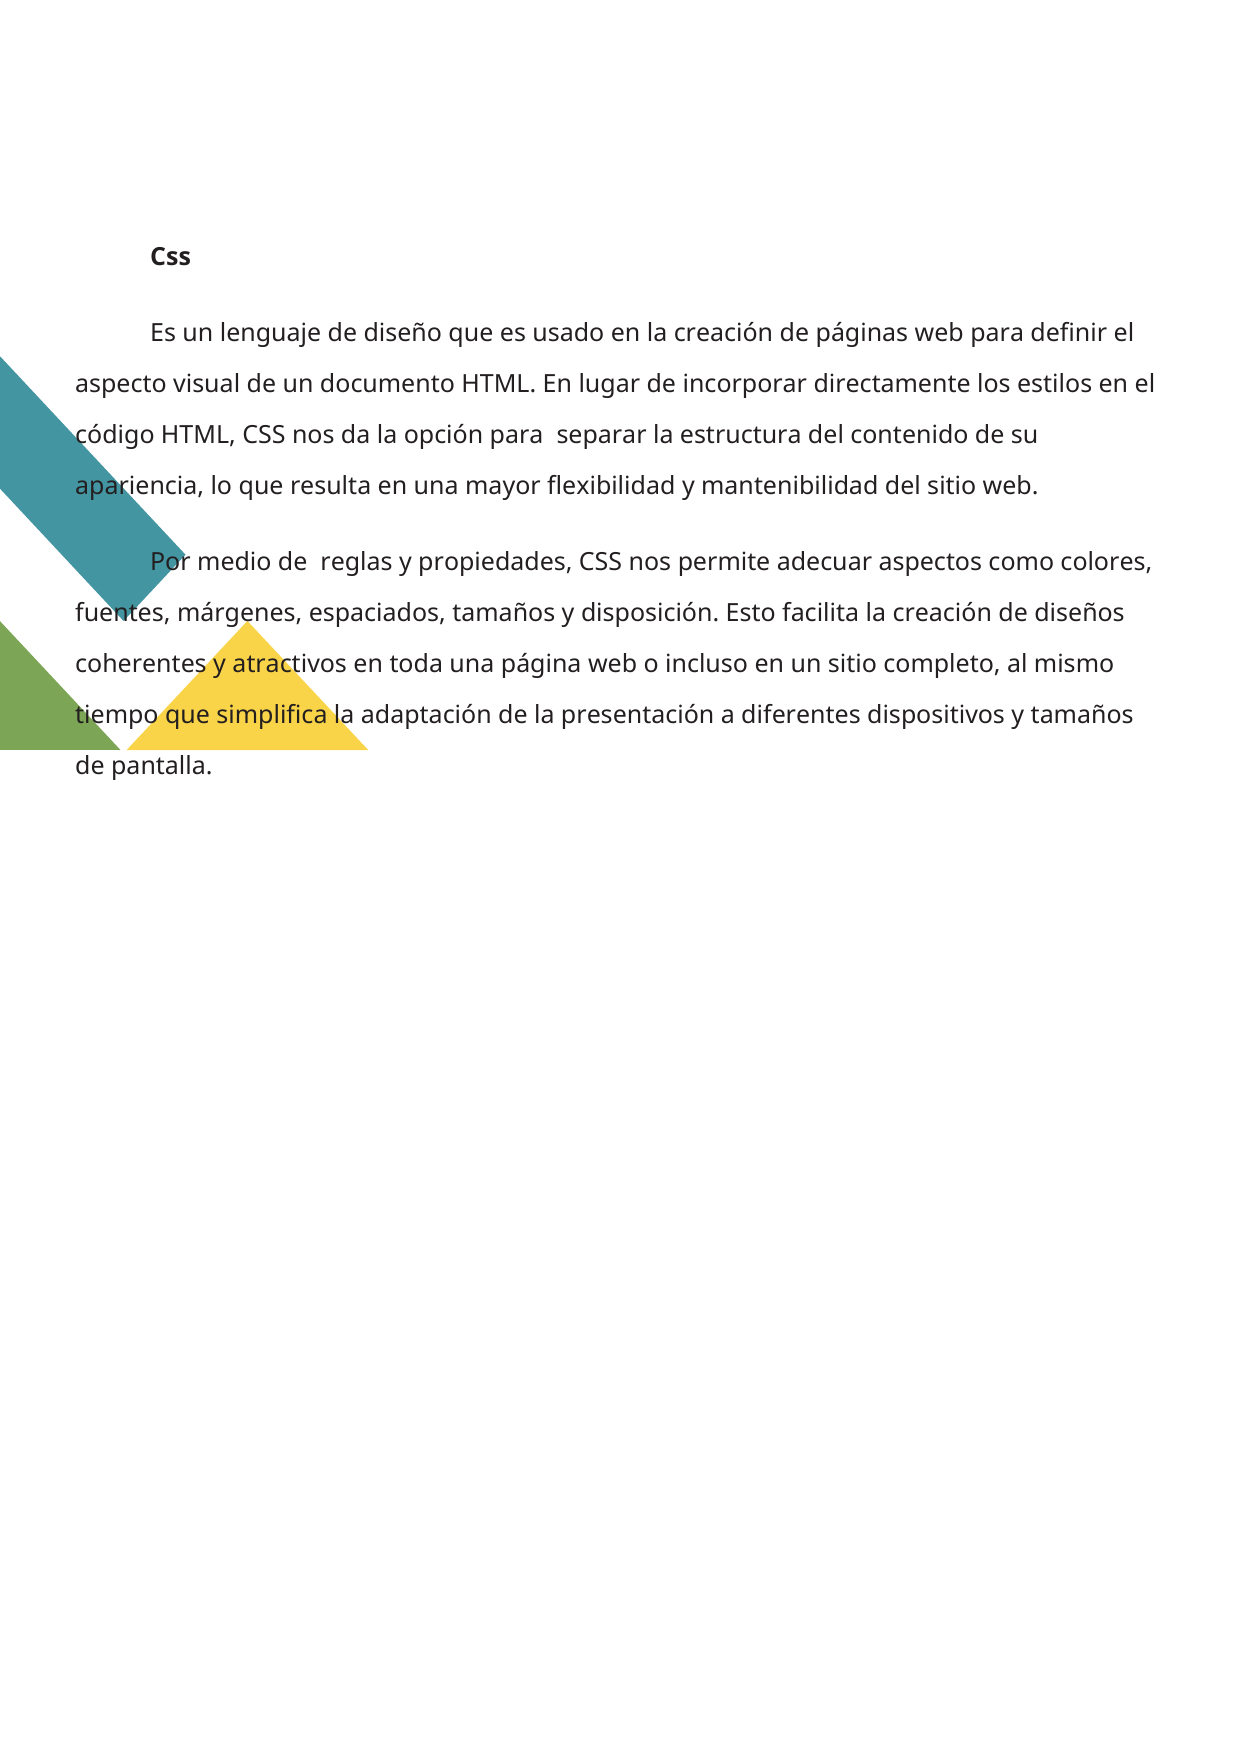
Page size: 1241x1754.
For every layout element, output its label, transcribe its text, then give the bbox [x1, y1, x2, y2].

text Es un lenguaje de diseño que es usado en la creación de páginas web para definir el aspecto visual de un documento HTML. En lugar de incorporar directamente los estilos en el código HTML, CSS nos da la opción para separar la estructura del contenido de su apariencia, lo que resulta en una mayor flexibilidad y mantenibilidad del sitio web. [75, 314, 1164, 502]
text Por medio de reglas y propiedades, CSS nos permite adecuar aspectos como colores, fuentes, márgenes, espaciados, tamaños y disposición. Esto facilita la creación de diseños coherentes y atractivos en toda una página web o incluso en un sitio completo, al mismo tiempo que simplifica la adaptación de la presentación a diferentes dispositivos y tamaños de pantalla. [75, 544, 1164, 782]
text Css [75, 238, 1164, 273]
